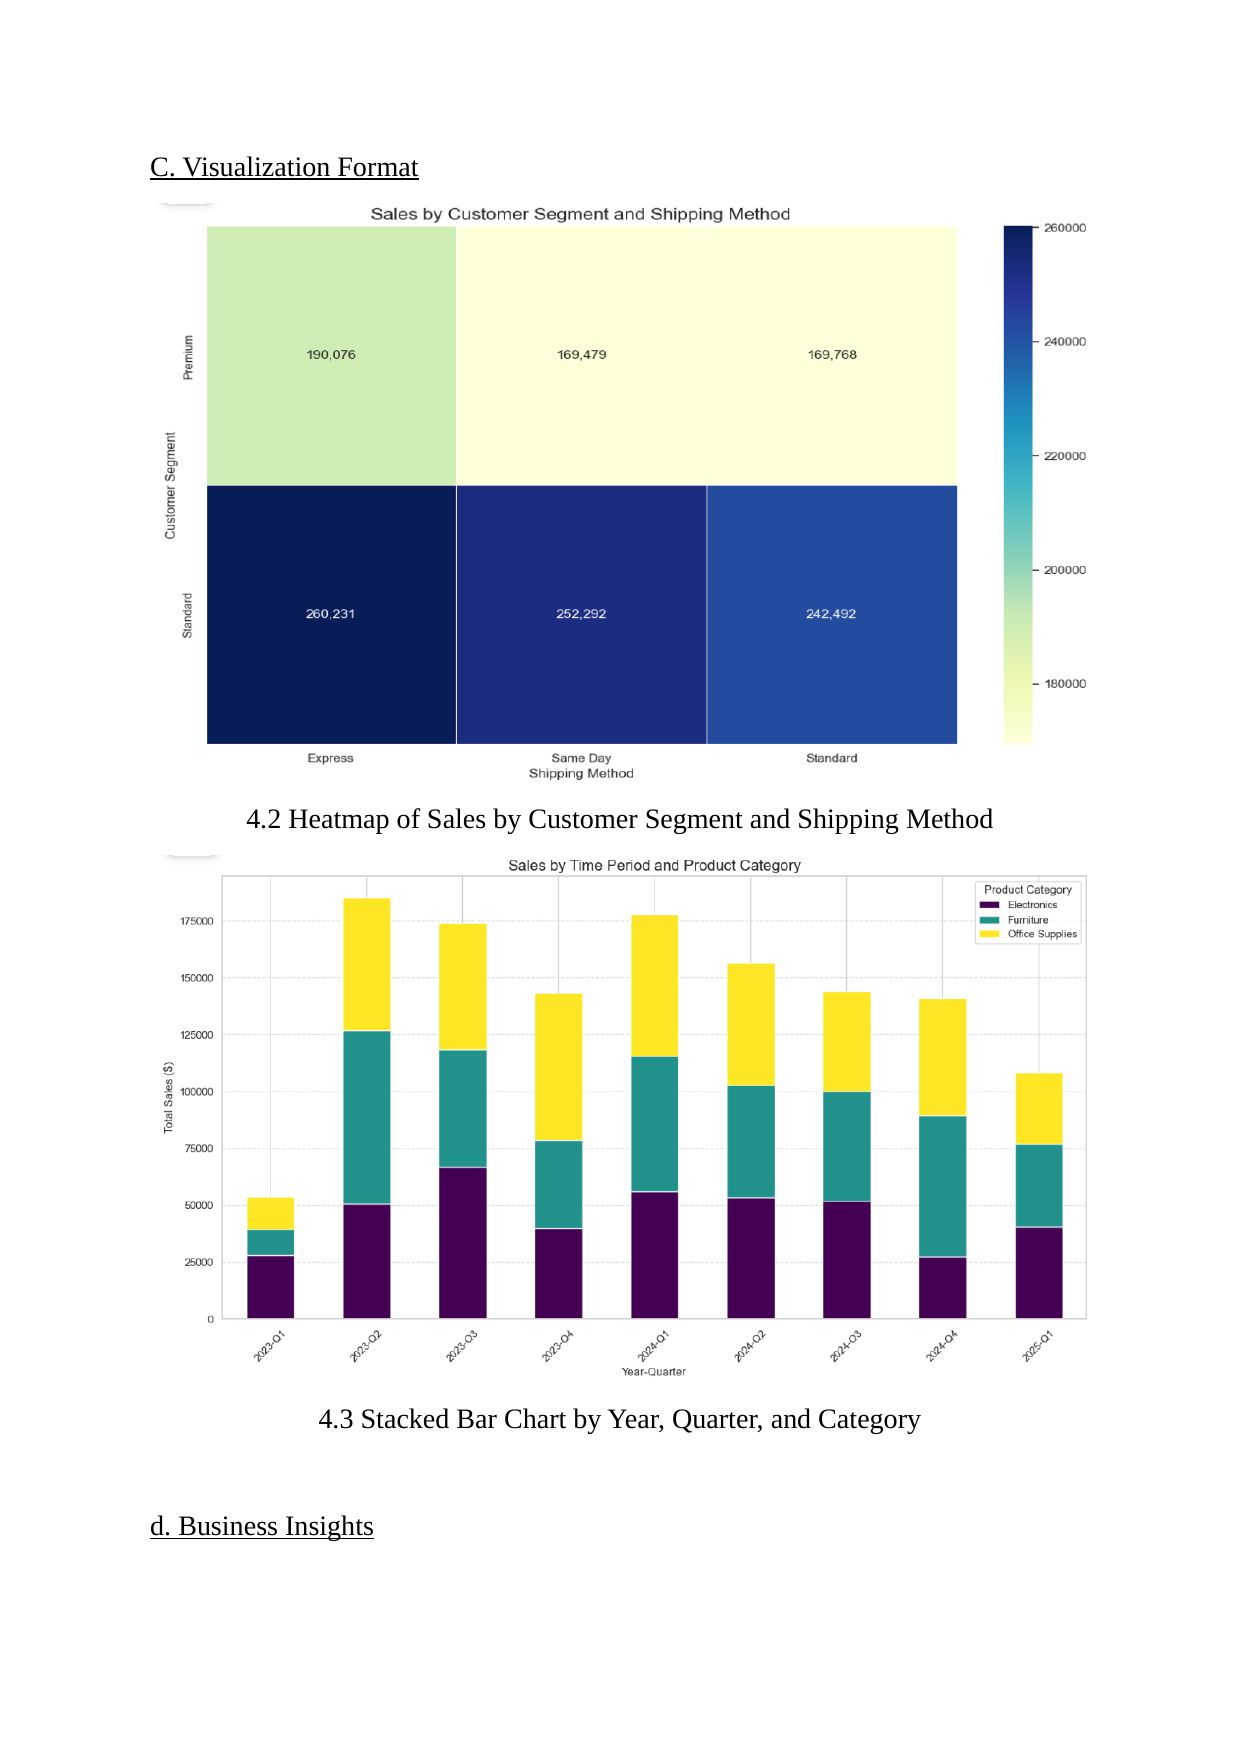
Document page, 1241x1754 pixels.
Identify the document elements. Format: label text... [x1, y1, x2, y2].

text C. Visualization Format [150, 150, 1090, 182]
text 4.3 Stacked Bar Chart by Year, Quarter, and Category [150, 1402, 1090, 1434]
text d. Business Insights [150, 1509, 1090, 1542]
text 4.2 Heatmap of Sales by Customer Segment and Shipping Method [150, 802, 1090, 834]
picture [150, 855, 1091, 1380]
picture [150, 203, 1091, 781]
